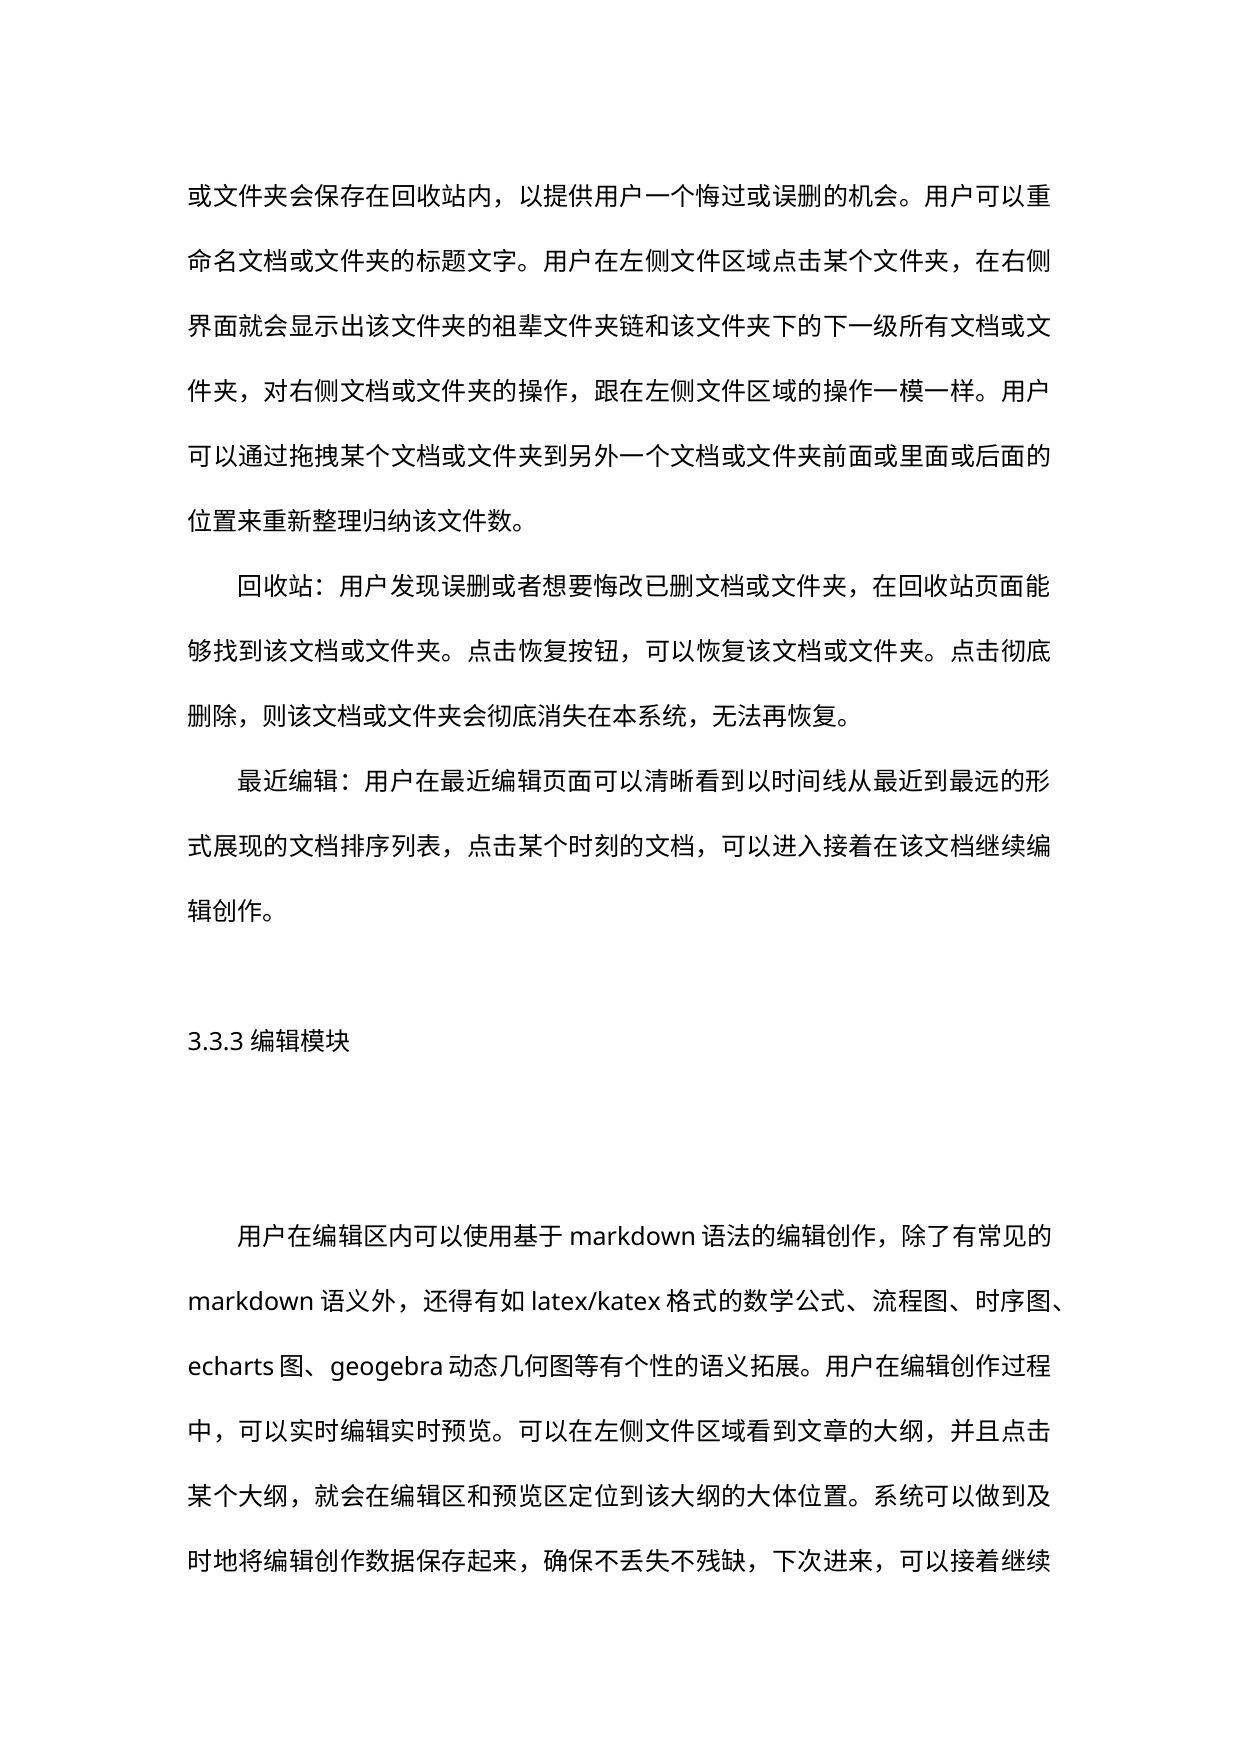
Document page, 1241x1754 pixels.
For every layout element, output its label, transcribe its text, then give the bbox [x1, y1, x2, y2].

list 3.3.3 编辑模块 [187, 1007, 1053, 1072]
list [187, 1202, 1053, 1592]
list 回收站：用户发现误删或者想要悔改已删文档或文件夹，在回收站页面能够找到该文档或文件夹。点击恢复按钮，可以恢复该文档或文件夹。点击彻底删除，则该文档或文件夹会彻底消失在本系统，无法再恢复。 [187, 552, 1053, 747]
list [187, 162, 1053, 552]
list 最近编辑：用户在最近编辑页面可以清晰看到以时间线从最近到最远的形式展现的文档排序列表，点击某个时刻的文档，可以进入接着在该文档继续编辑创作。 [187, 747, 1053, 942]
